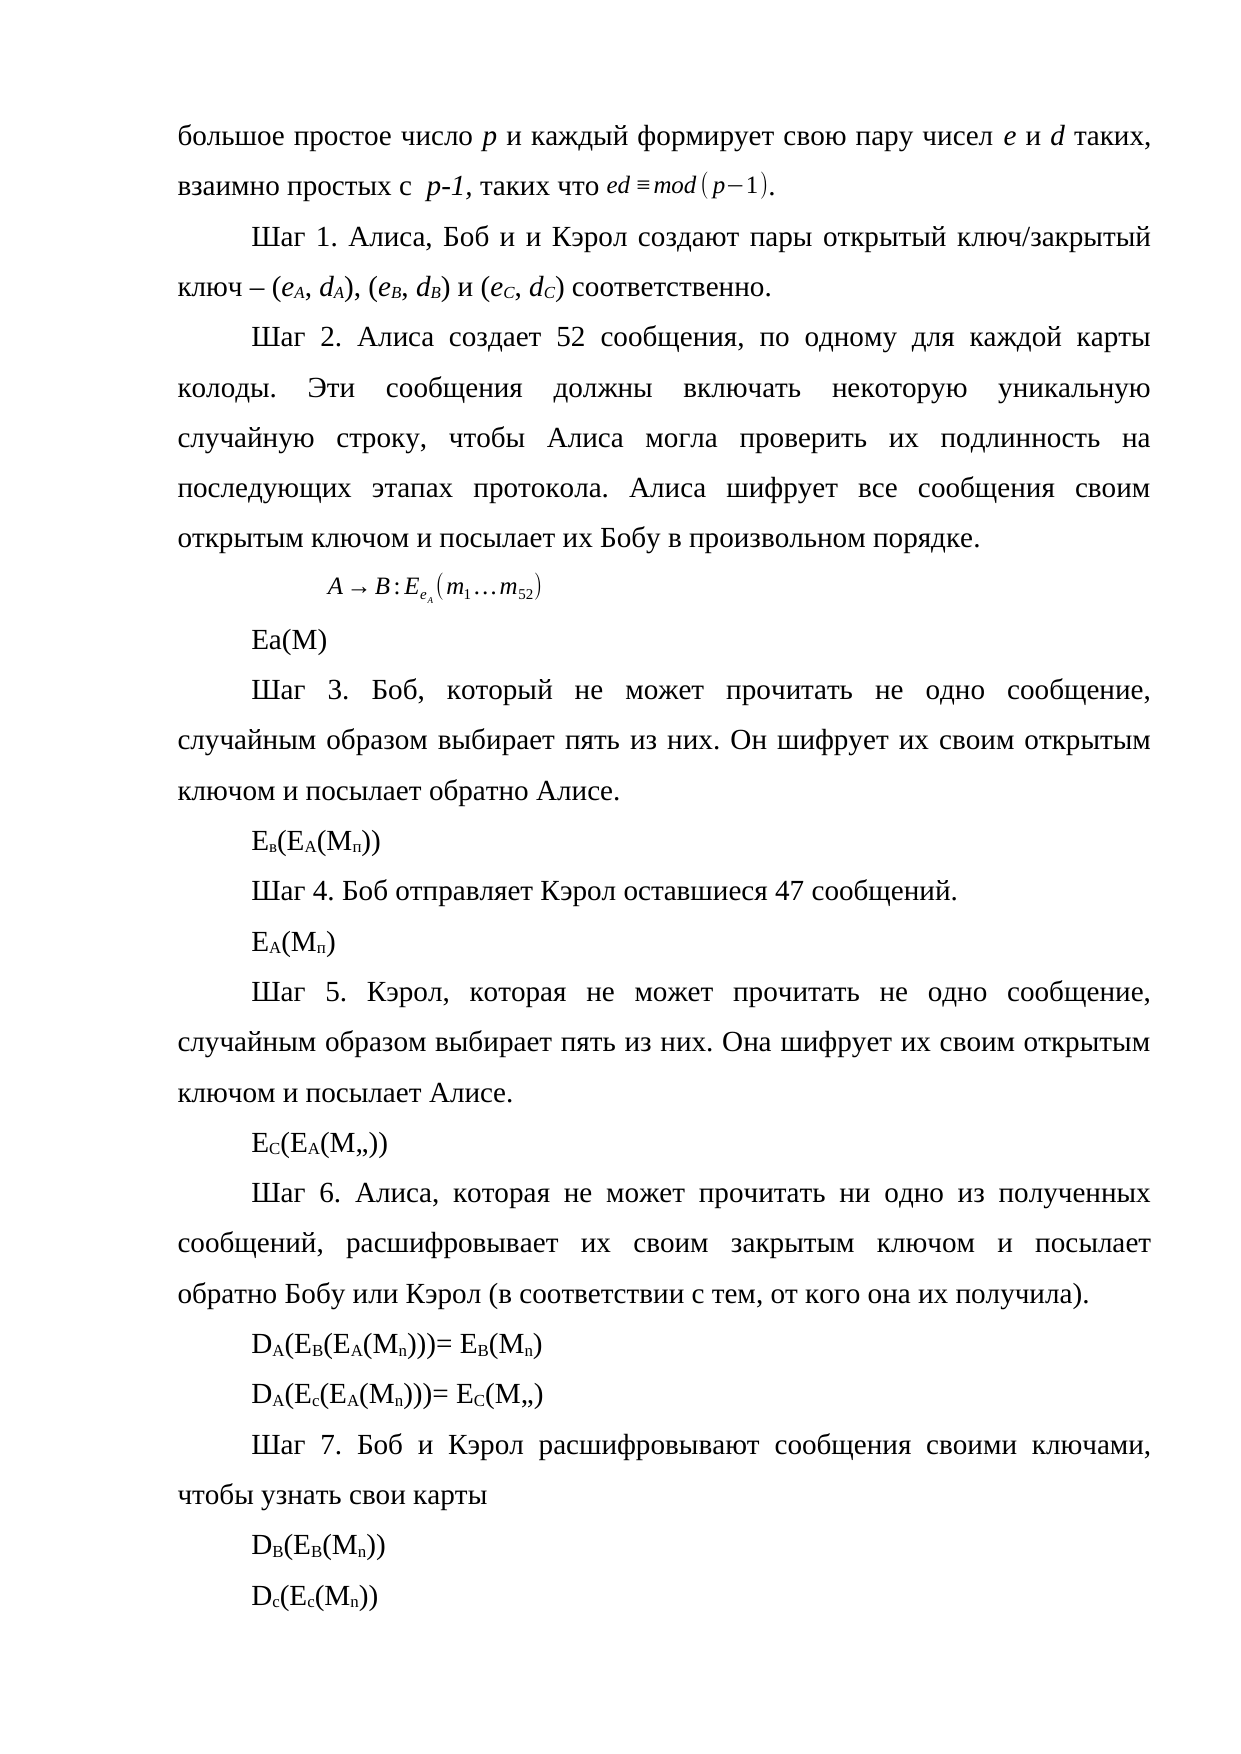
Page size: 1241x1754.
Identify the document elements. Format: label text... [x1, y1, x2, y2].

text DA(EB(EA(Mn)))= EB(Mn) [177, 1326, 1152, 1360]
text ЕА(Мп) [177, 924, 1152, 957]
text DA(Ec(EA(Mn)))= ЕС(М„) [177, 1377, 1152, 1410]
text Шаг 6. Алиса, которая не может прочитать ни одно из полученных сообщений, расшифровывает их своим закрытым ключом и посылает обратно Бобу или Кэрол (в соответствии с тем, от кого она их получила). [177, 1175, 1152, 1309]
text Шаг 1. Алиса, Боб и и Кэрол создают пары открытый ключ/закрытый ключ – (eA, dA), (eB, dB) и (eC, dC) соответственно. [177, 219, 1152, 303]
text Шаг 3. Боб, который не может прочитать не одно сообщение, случайным образом выбирает пять из них. Он шифрует их своим открытым ключом и посылает обратно Алисе. [177, 672, 1152, 806]
text DB(EB(Mn)) [177, 1527, 1152, 1561]
text Еа(М) [177, 622, 1152, 655]
text Шаг 2. Алиса создает 52 сообщения, по одному для каждой карты колоды. Эти сообщения должны включать некоторую уникальную случайную строку, чтобы Алиса могла проверить их подлинность на последующих этапах протокола. Алиса шифрует все сообщения своим открытым ключом и посылает их Бобу в произвольном порядке. [177, 319, 1152, 554]
text Шаг 5. Кэрол, которая не может прочитать не одно сообщение, случайным образом выбирает пять из них. Она шифрует их своим открытым ключом и посылает Алисе. [177, 974, 1152, 1108]
text Ев(ЕА(Мп)) [177, 823, 1152, 857]
text ЕС(ЕА(М„)) [177, 1125, 1152, 1158]
text Dc(Ec(Mn)) [177, 1578, 1152, 1611]
text Шаг 4. Боб отправляет Кэрол оставшиеся 47 сообщений. [177, 873, 1152, 907]
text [177, 118, 1152, 202]
text Шаг 7. Боб и Кэрол расшифровывают сообщения своими ключами, чтобы узнать свои карты [177, 1427, 1152, 1511]
